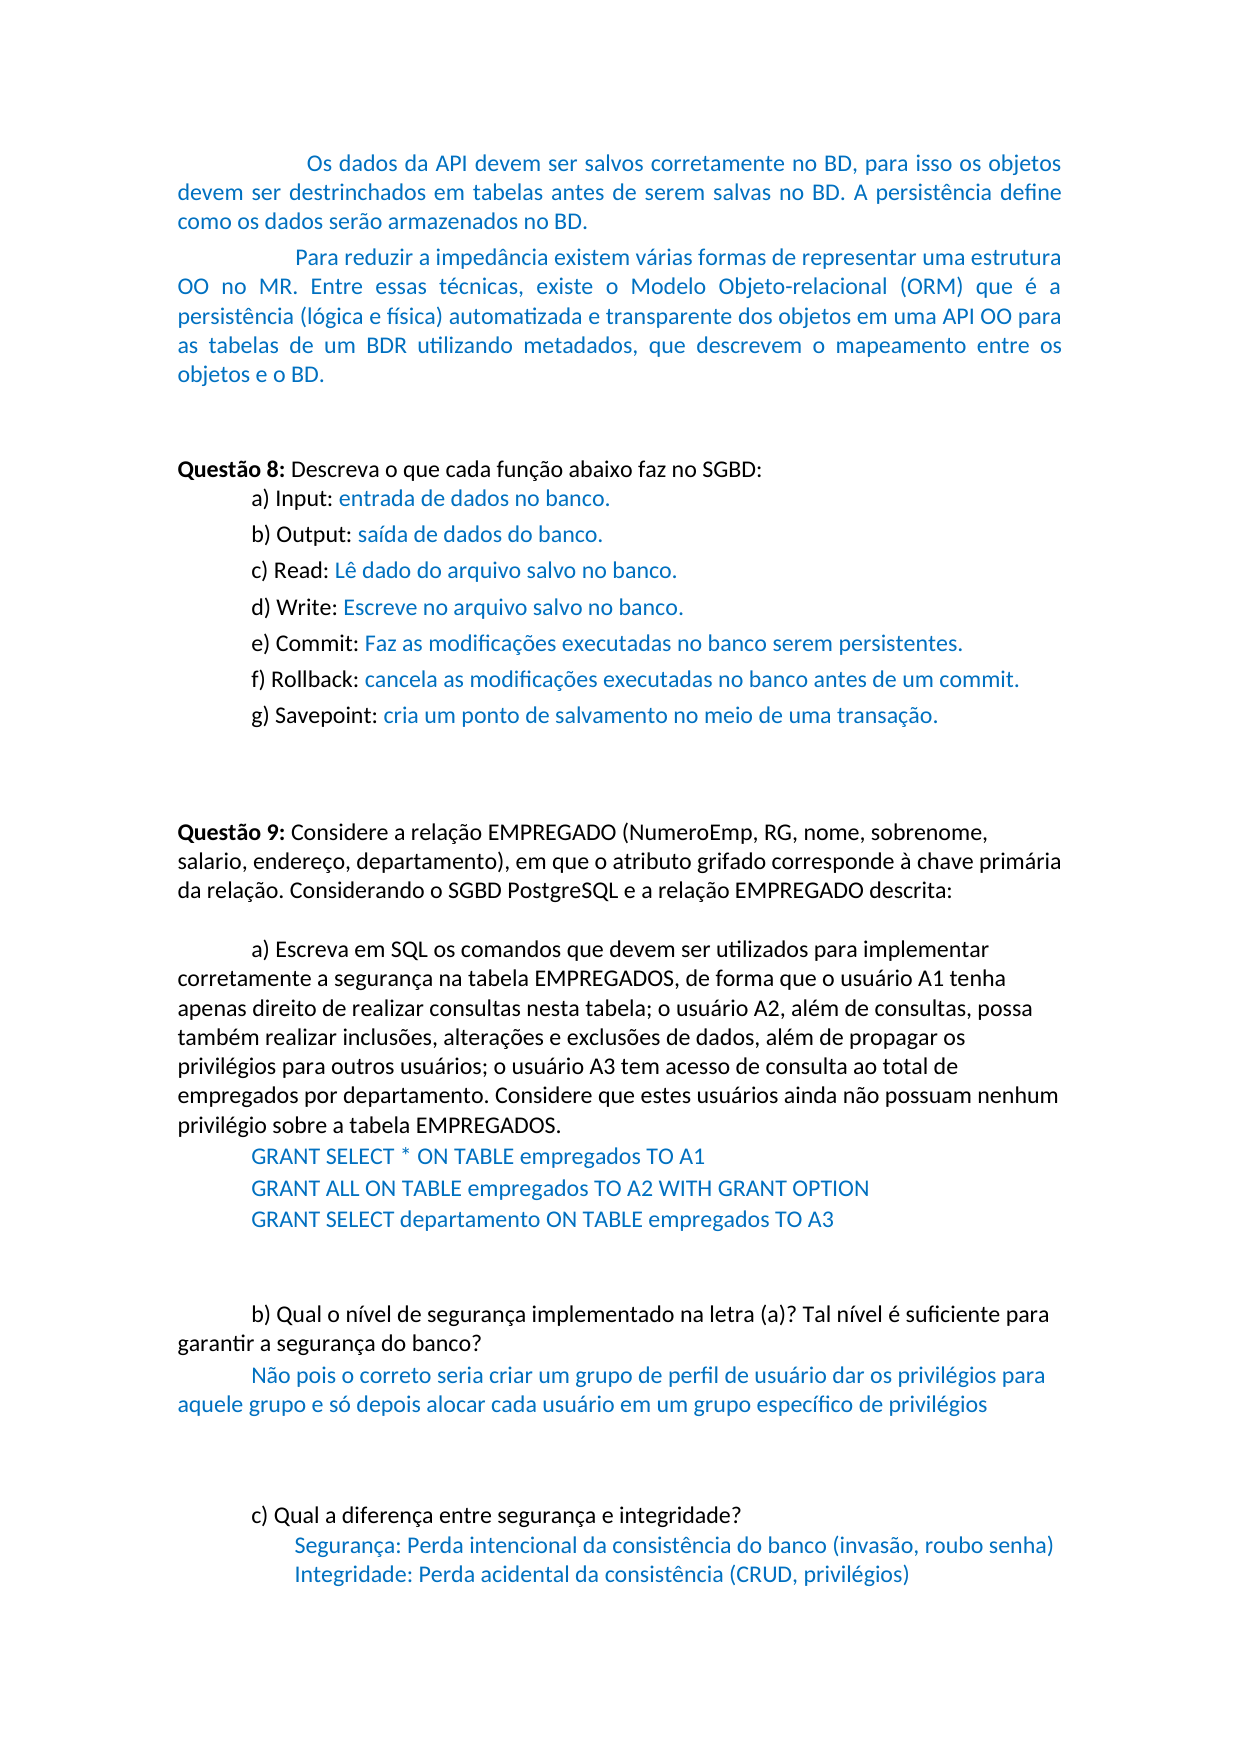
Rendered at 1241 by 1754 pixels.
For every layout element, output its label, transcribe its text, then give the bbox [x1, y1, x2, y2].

text Questão 9: Considere a relação EMPREGADO (NumeroEmp, RG, nome, sobrenome, salario, endereço, departamento), em que o atributo grifado corresponde à chave primária da relação. Considerando o SGBD PostgreSQL e a relação EMPREGADO descrita: [177, 817, 1063, 905]
list Os dados da API devem ser salvos corretamente no BD, para isso os objetos devem ser destrinchados em tabelas antes de serem salvas no BD. A persistência define como os dados serão armazenados no BD. [177, 148, 1063, 235]
list GRANT ALL ON TABLE empregados TO A2 WITH GRANT OPTION [177, 1173, 1063, 1202]
list GRANT SELECT departamento ON TABLE empregados TO A3 [177, 1204, 1063, 1234]
list GRANT SELECT * ON TABLE empregados TO A1 [177, 1141, 1063, 1171]
list Para reduzir a impedância existem várias formas de representar uma estrutura OO no MR. Entre essas técnicas, existe o Modelo Objeto-relacional (ORM) que é a persistência (lógica e física) automatizada e transparente dos objetos em uma API OO para as tabelas de um BDR utilizando metadados, que descrevem o mapeamento entre os objetos e o BD. [177, 242, 1063, 388]
list c) Qual a diferença entre segurança e integridade? [177, 1501, 1063, 1530]
list d) Write: Escreve no arquivo salvo no banco. [177, 592, 1063, 621]
list a) Input: entrada de dados no banco. [177, 483, 1063, 512]
list Segurança: Perda intencional da consistência do banco (invasão, roubo senha) [177, 1530, 1063, 1559]
list g) Savepoint: cria um ponto de salvamento no meio de uma transação. [177, 700, 1063, 729]
list b) Qual o nível de segurança implementado na letra (a)? Tal nível é suficiente para garantir a segurança do banco? [177, 1299, 1063, 1358]
list Integridade: Perda acidental da consistência (CRUD, privilégios) [177, 1559, 1063, 1588]
text Questão 8: Descreva o que cada função abaixo faz no SGBD: [177, 454, 1063, 483]
list a) Escreva em SQL os comandos que devem ser utilizados para implementar corretamente a segurança na tabela EMPREGADOS, de forma que o usuário A1 tenha apenas direito de realizar consultas nesta tabela; o usuário A2, além de consultas, possa também realizar inclusões, alterações e exclusões de dados, além de propagar os privilégios para outros usuários; o usuário A3 tem acesso de consulta ao total de empregados por departamento. Considere que estes usuários ainda não possuam nenhum privilégio sobre a tabela EMPREGADOS. [177, 934, 1063, 1139]
list c) Read: Lê dado do arquivo salvo no banco. [177, 555, 1063, 585]
list f) Rollback: cancela as modificações executadas no banco antes de um commit. [177, 664, 1063, 693]
list b) Output: saída de dados do banco. [177, 519, 1063, 548]
list e) Commit: Faz as modificações executadas no banco serem persistentes. [177, 628, 1063, 657]
list Não pois o correto seria criar um grupo de perfil de usuário dar os privilégios para aquele grupo e só depois alocar cada usuário em um grupo específico de privilégios [177, 1360, 1063, 1418]
